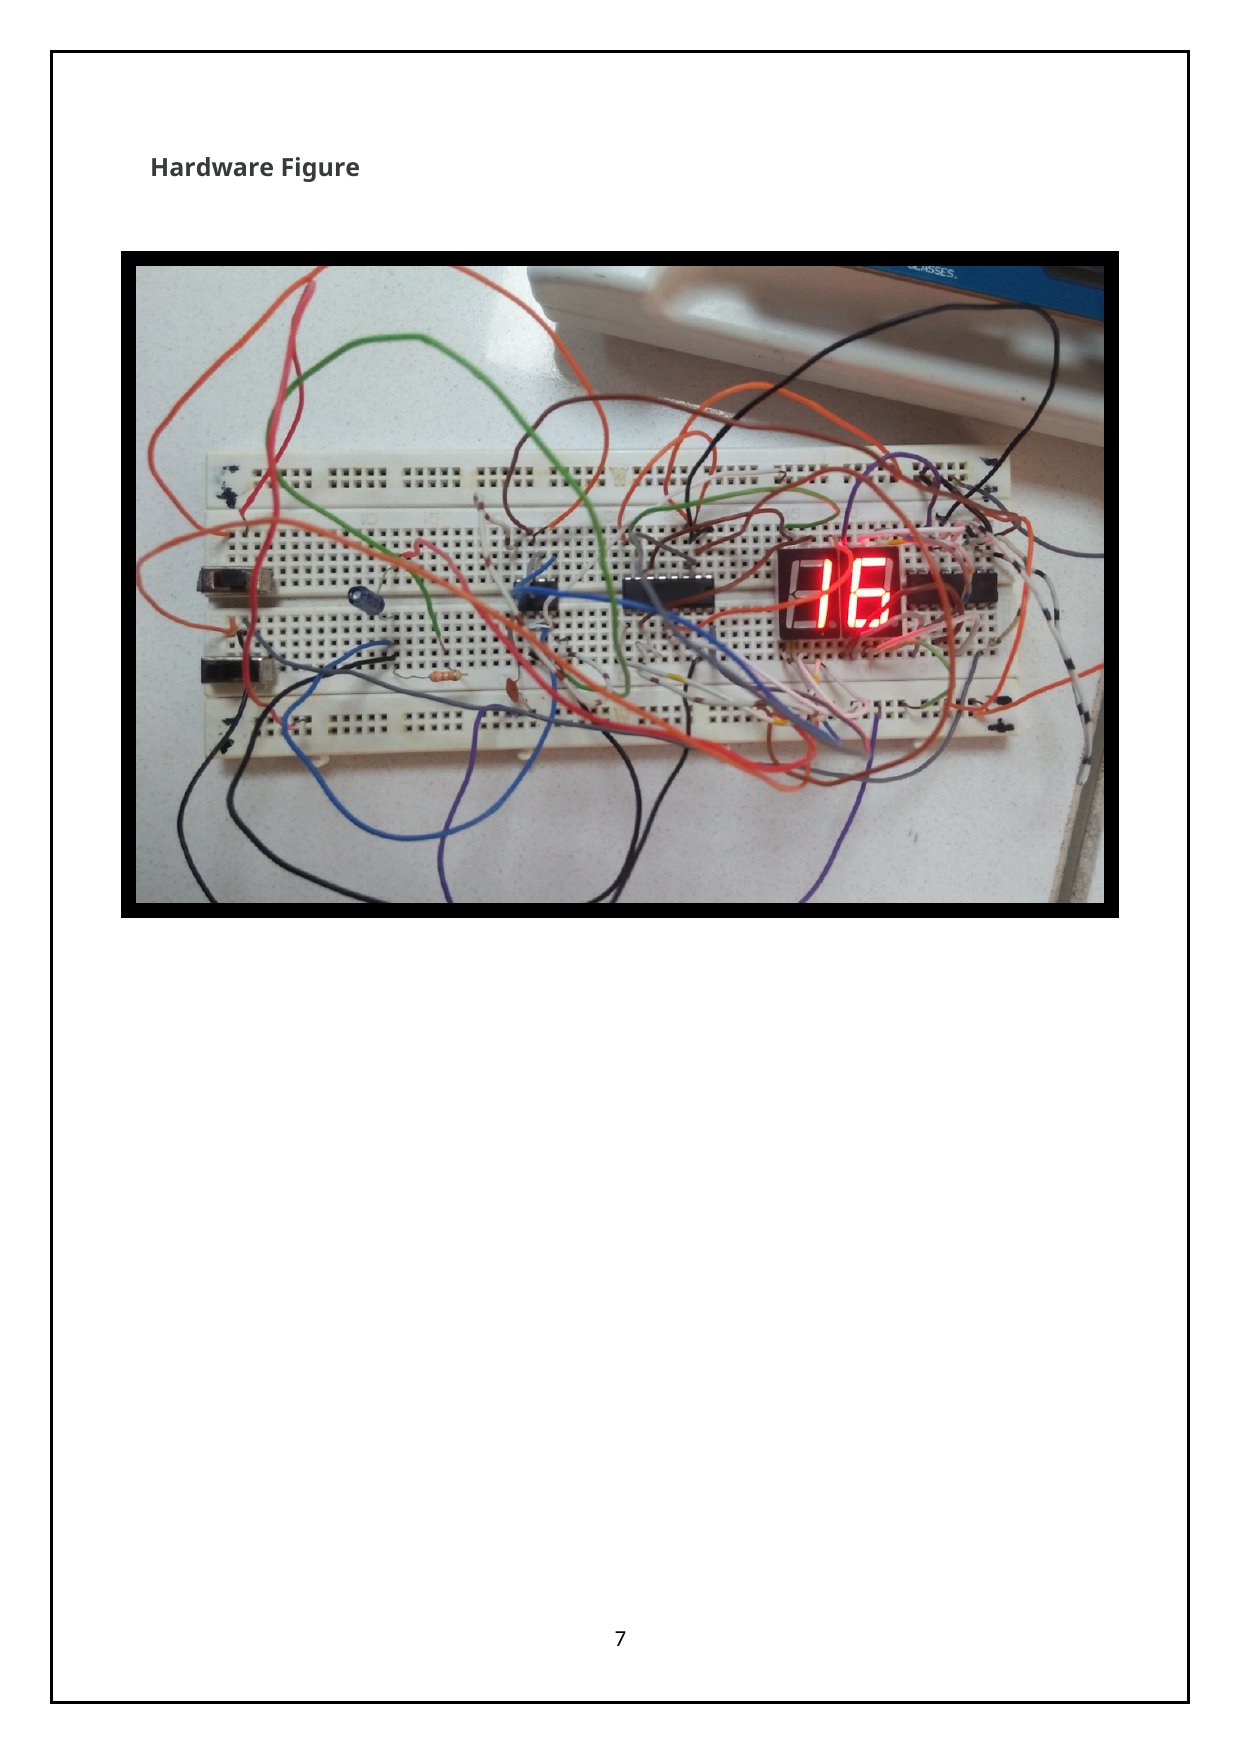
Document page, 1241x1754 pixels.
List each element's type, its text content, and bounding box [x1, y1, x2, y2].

picture [136, 266, 1104, 903]
text Hardware Figure [150, 150, 1090, 184]
